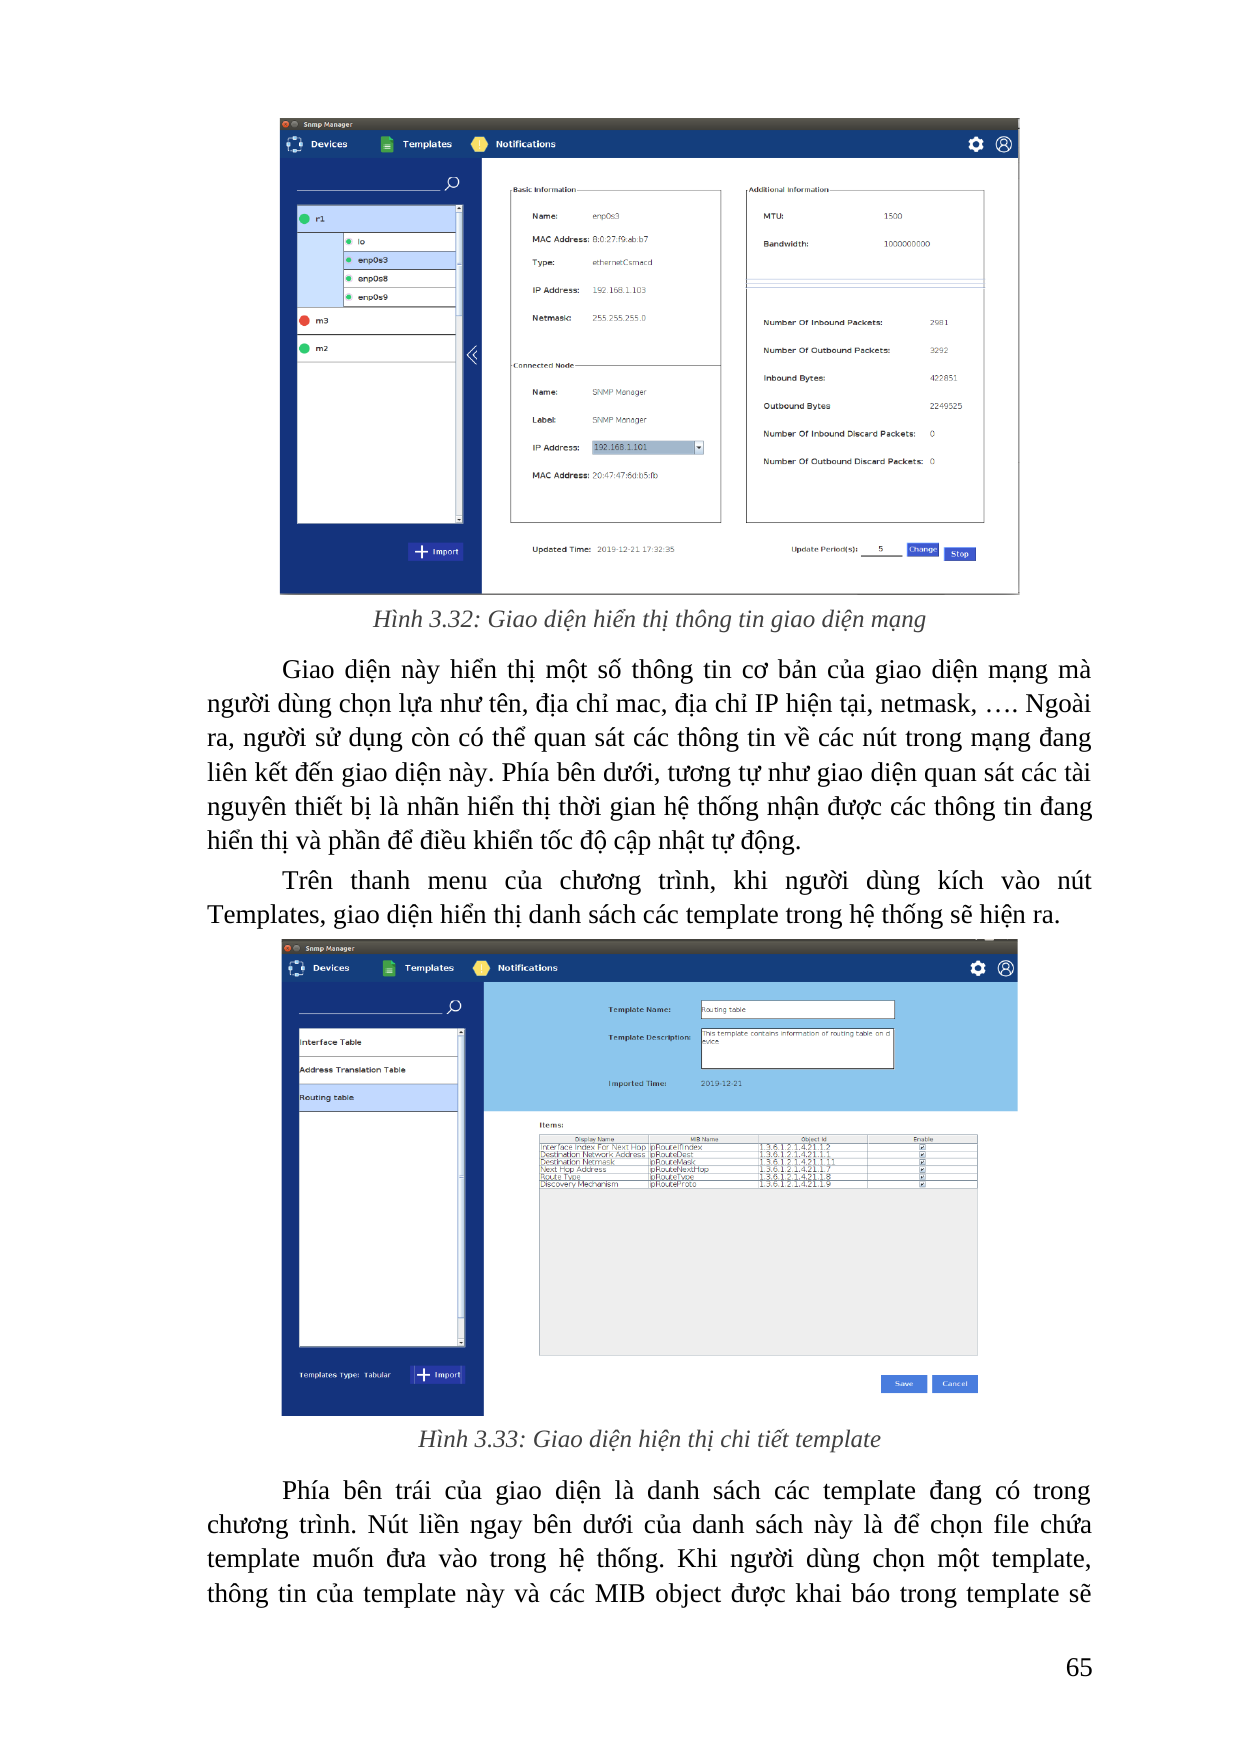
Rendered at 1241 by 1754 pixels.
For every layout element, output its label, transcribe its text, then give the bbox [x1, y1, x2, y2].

text Giao diện này hiển thị một số thông tin cơ bản của giao diện mạng mà người dùng chọn lựa như tên, địa chỉ mac, địa chỉ IP hiện tại, netmask, …. Ngoài ra, người sử dụng còn có thể quan sát các thông tin về các nút trong mạng đang liên kết đến giao diện này. Phía bên dưới, tương tự như giao diện quan sát các tài nguyên thiết bị là nhãn hiển thị thời gian hệ thống nhận được các thông tin đang hiển thị và phần để điều khiển tốc độ cập nhật tự động. [207, 653, 1092, 855]
picture [279, 118, 1020, 595]
picture [281, 939, 1018, 1416]
text Trên thanh menu của chương trình, khi người dùng kích vào nút Templates, giao diện hiển thị danh sách các template trong hệ thống sẽ hiện ra. [207, 864, 1092, 930]
